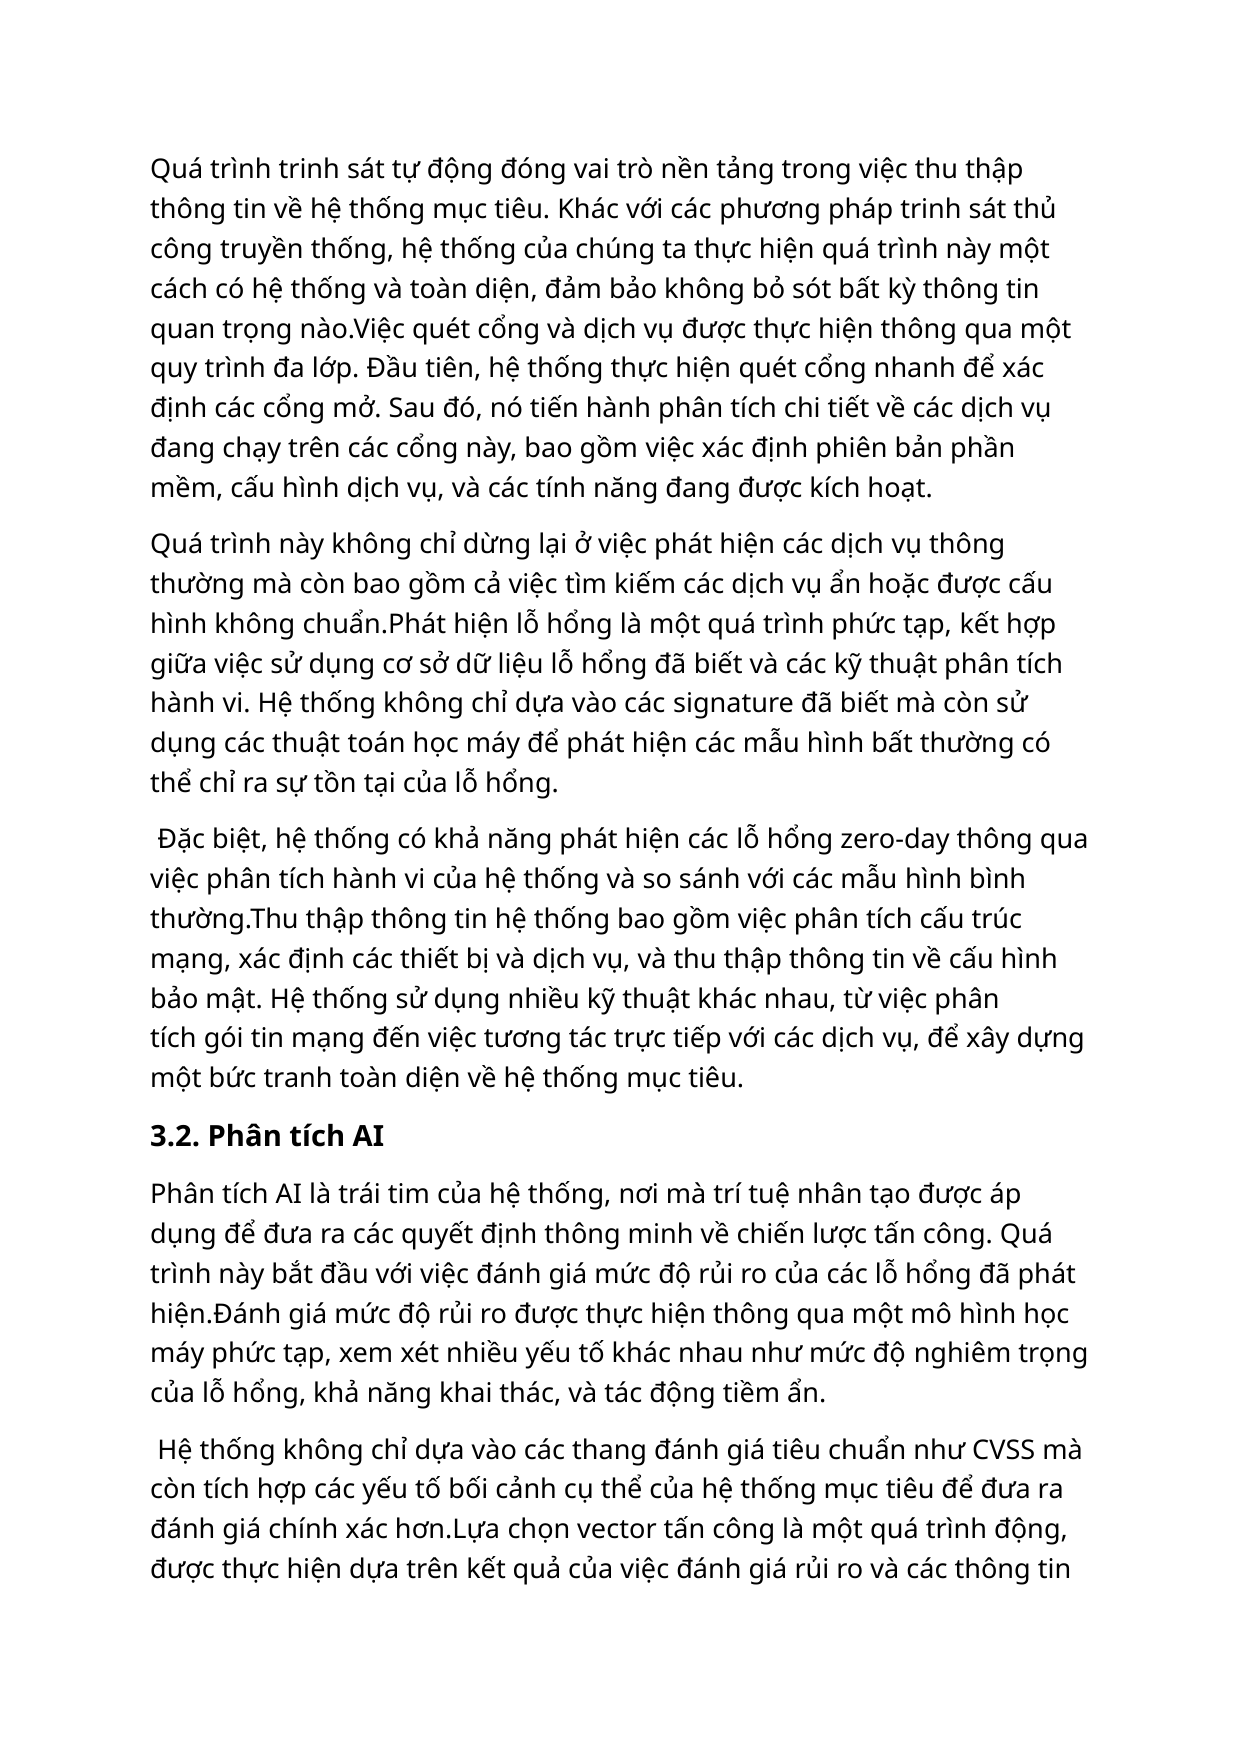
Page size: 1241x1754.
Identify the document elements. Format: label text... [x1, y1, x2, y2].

text Quá trình trinh sát tự động đóng vai trò nền tảng trong việc thu thập thông tin về hệ thống mục tiêu. Khác với các phương pháp trinh sát thủ công truyền thống, hệ thống của chúng ta thực hiện quá trình này một cách có hệ thống và toàn diện, đảm bảo không bỏ sót bất kỳ thông tin quan trọng nào.Việc quét cổng và dịch vụ được thực hiện thông qua một quy trình đa lớp. Đầu tiên, hệ thống thực hiện quét cổng nhanh để xác định các cổng mở. Sau đó, nó tiến hành phân tích chi tiết về các dịch vụ đang chạy trên các cổng này, bao gồm việc xác định phiên bản phần mềm, cấu hình dịch vụ, và các tính năng đang được kích hoạt. [150, 150, 1090, 505]
text Quá trình này không chỉ dừng lại ở việc phát hiện các dịch vụ thông thường mà còn bao gồm cả việc tìm kiếm các dịch vụ ẩn hoặc được cấu hình không chuẩn.Phát hiện lỗ hổng là một quá trình phức tạp, kết hợp giữa việc sử dụng cơ sở dữ liệu lỗ hổng đã biết và các kỹ thuật phân tích hành vi. Hệ thống không chỉ dựa vào các signature đã biết mà còn sử dụng các thuật toán học máy để phát hiện các mẫu hình bất thường có thể chỉ ra sự tồn tại của lỗ hổng. [150, 525, 1090, 800]
text Đặc biệt, hệ thống có khả năng phát hiện các lỗ hổng zero-day thông qua việc phân tích hành vi của hệ thống và so sánh với các mẫu hình bình thường.Thu thập thông tin hệ thống bao gồm việc phân tích cấu trúc mạng, xác định các thiết bị và dịch vụ, và thu thập thông tin về cấu hình bảo mật. Hệ thống sử dụng nhiều kỹ thuật khác nhau, từ việc phân tích gói tin mạng đến việc tương tác trực tiếp với các dịch vụ, để xây dựng một bức tranh toàn diện về hệ thống mục tiêu. [150, 820, 1090, 1096]
text Phân tích AI là trái tim của hệ thống, nơi mà trí tuệ nhân tạo được áp dụng để đưa ra các quyết định thông minh về chiến lược tấn công. Quá trình này bắt đầu với việc đánh giá mức độ rủi ro của các lỗ hổng đã phát hiện.Đánh giá mức độ rủi ro được thực hiện thông qua một mô hình học máy phức tạp, xem xét nhiều yếu tố khác nhau như mức độ nghiêm trọng của lỗ hổng, khả năng khai thác, và tác động tiềm ẩn. [150, 1175, 1090, 1411]
text 3.2. Phân tích AI [150, 1115, 1090, 1155]
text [150, 1430, 1090, 1586]
